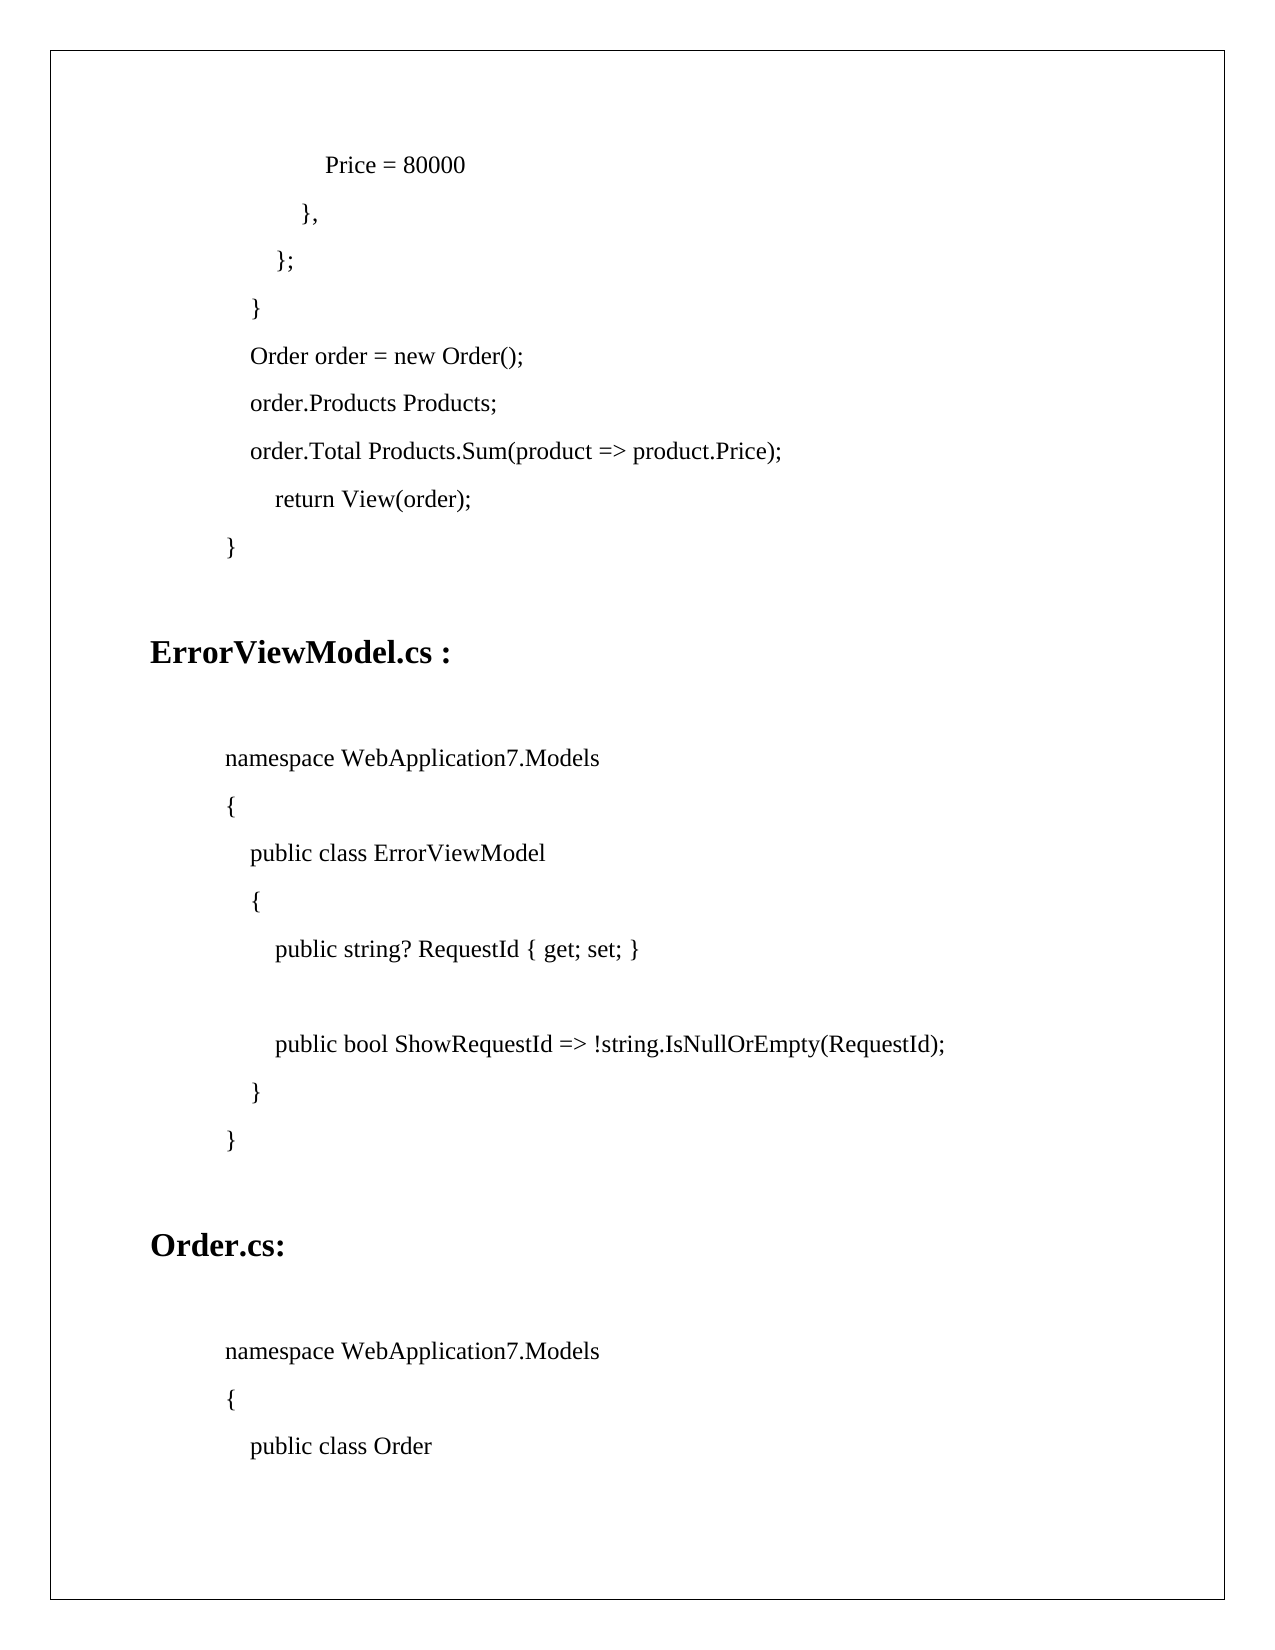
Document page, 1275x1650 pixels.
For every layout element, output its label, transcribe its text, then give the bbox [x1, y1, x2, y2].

text public bool ShowRequestId => !string.IsNullOrEmpty(RequestId); [225, 1029, 1125, 1058]
text public class ErrorViewModel [225, 838, 1125, 867]
text return View(order); [225, 484, 1125, 513]
text Price = 80000 [225, 150, 1125, 179]
text } [225, 293, 1125, 322]
text order.Total Products.Sum(product => product.Price); [225, 436, 1125, 465]
text public class Order [225, 1431, 1125, 1460]
text { [225, 791, 1125, 819]
text Order.cs: [150, 1225, 1125, 1263]
text { [225, 1384, 1125, 1412]
text } [225, 1125, 1125, 1153]
text ErrorViewModel.cs : [150, 632, 1125, 671]
text order.Products Products; [225, 388, 1125, 417]
text namespace WebApplication7.Models [225, 743, 1125, 772]
text { [225, 886, 1125, 915]
text namespace WebApplication7.Models [225, 1336, 1125, 1365]
text Order order = new Order(); [225, 341, 1125, 369]
text } [225, 1077, 1125, 1106]
text }, [225, 198, 1125, 226]
text }; [225, 245, 1125, 274]
text public string? RequestId { get; set; } [225, 934, 1125, 963]
text } [225, 532, 1125, 560]
